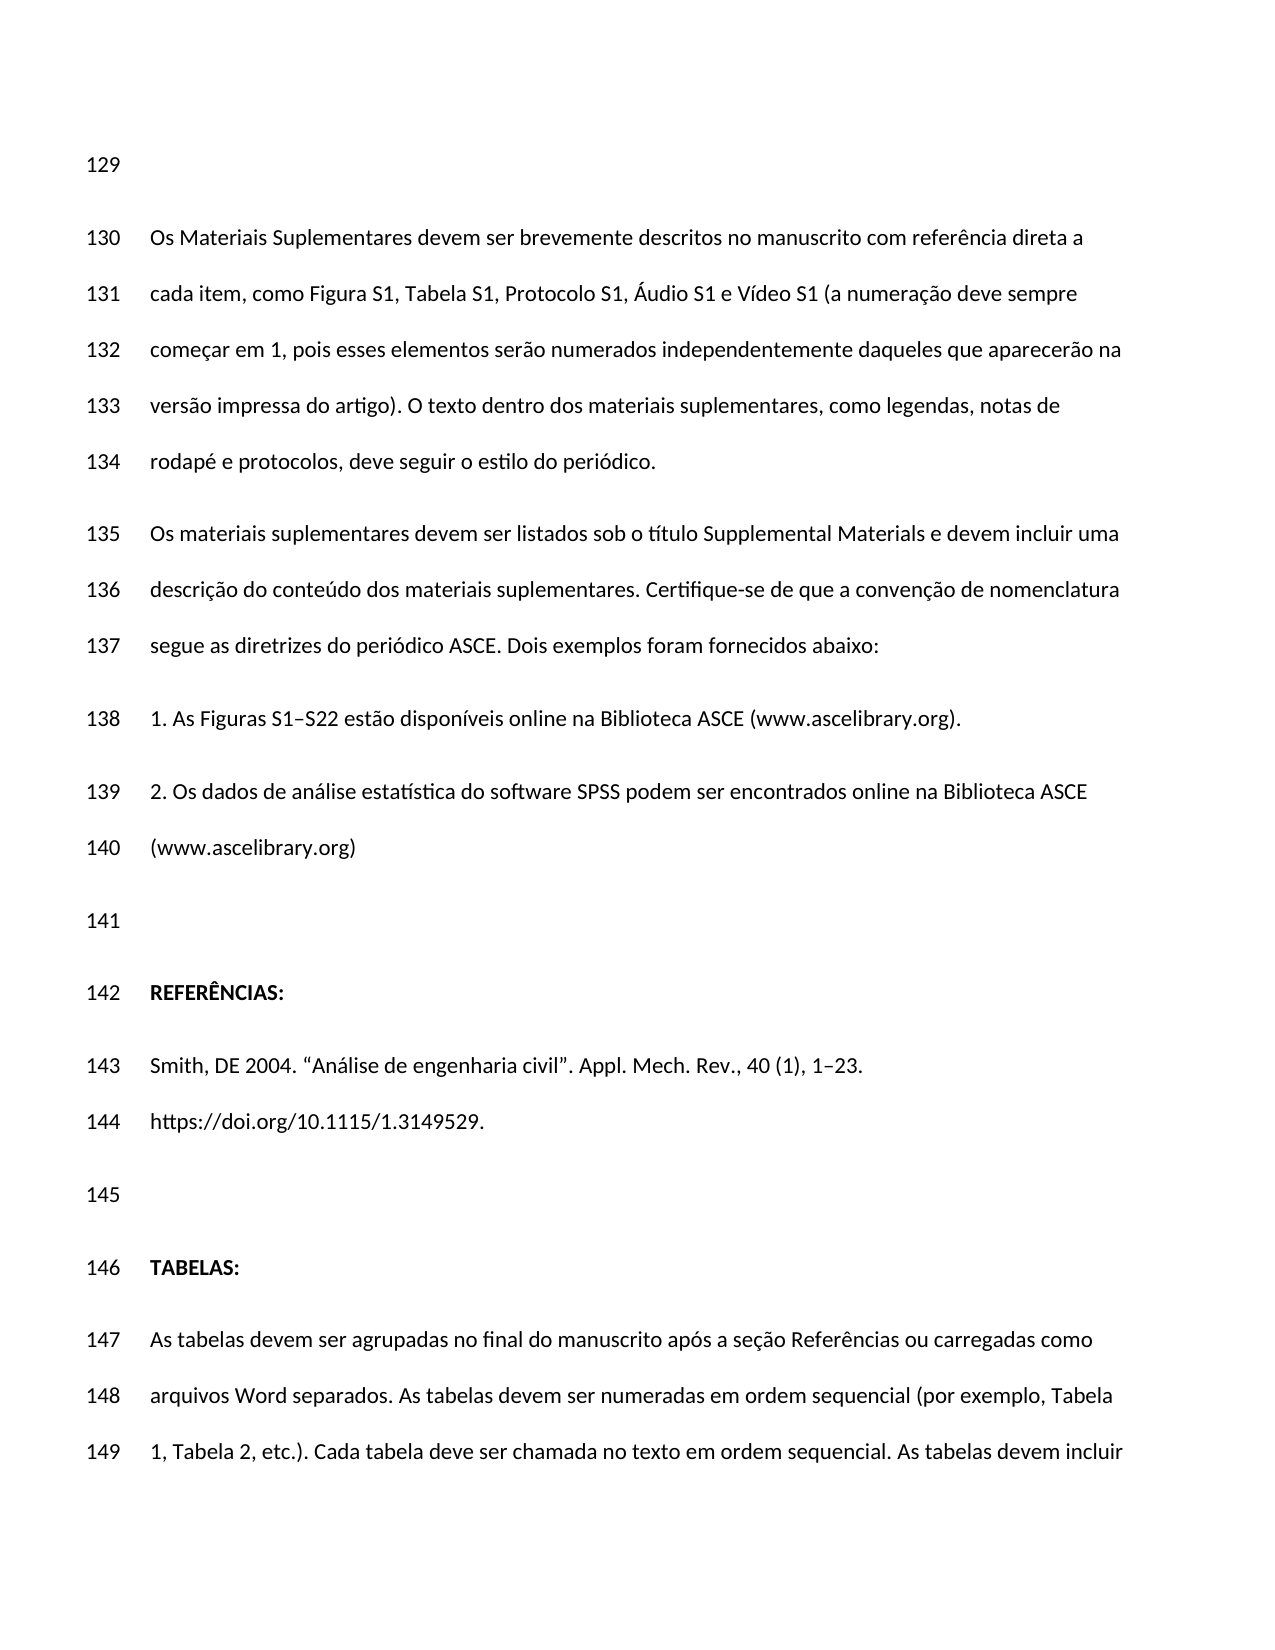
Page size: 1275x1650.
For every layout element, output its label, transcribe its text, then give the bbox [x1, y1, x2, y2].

text 2. Os dados de análise estatística do software SPSS podem ser encontrados online na Biblioteca ASCE (www.ascelibrary.org) [150, 777, 1125, 861]
text Smith, DE 2004. “Análise de engenharia civil”. Appl. Mech. Rev., 40 (1), 1–23. https://doi.org/10.1115/1.3149529. [150, 1051, 1125, 1135]
text REFERÊNCIAS: [150, 978, 1125, 1007]
text TABELAS: [150, 1253, 1125, 1281]
text 1. As Figuras S1–S22 estão disponíveis online na Biblioteca ASCE (www.ascelibrary.org). [150, 704, 1125, 732]
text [150, 1325, 1125, 1466]
text Os Materiais Suplementares devem ser brevemente descritos no manuscrito com referência direta a cada item, como Figura S1, Tabela S1, Protocolo S1, Áudio S1 e Vídeo S1 (a numeração deve sempre começar em 1, pois esses elementos serão numerados independentemente daqueles que aparecerão na versão impressa do artigo). O texto dentro dos materiais suplementares, como legendas, notas de rodapé e protocolos, deve seguir o estilo do periódico. [150, 223, 1125, 475]
text Os materiais suplementares devem ser listados sob o título Supplemental Materials e devem incluir uma descrição do conteúdo dos materiais suplementares. Certifique-se de que a convenção de nomenclatura segue as diretrizes do periódico ASCE. Dois exemplos foram fornecidos abaixo: [150, 519, 1125, 660]
